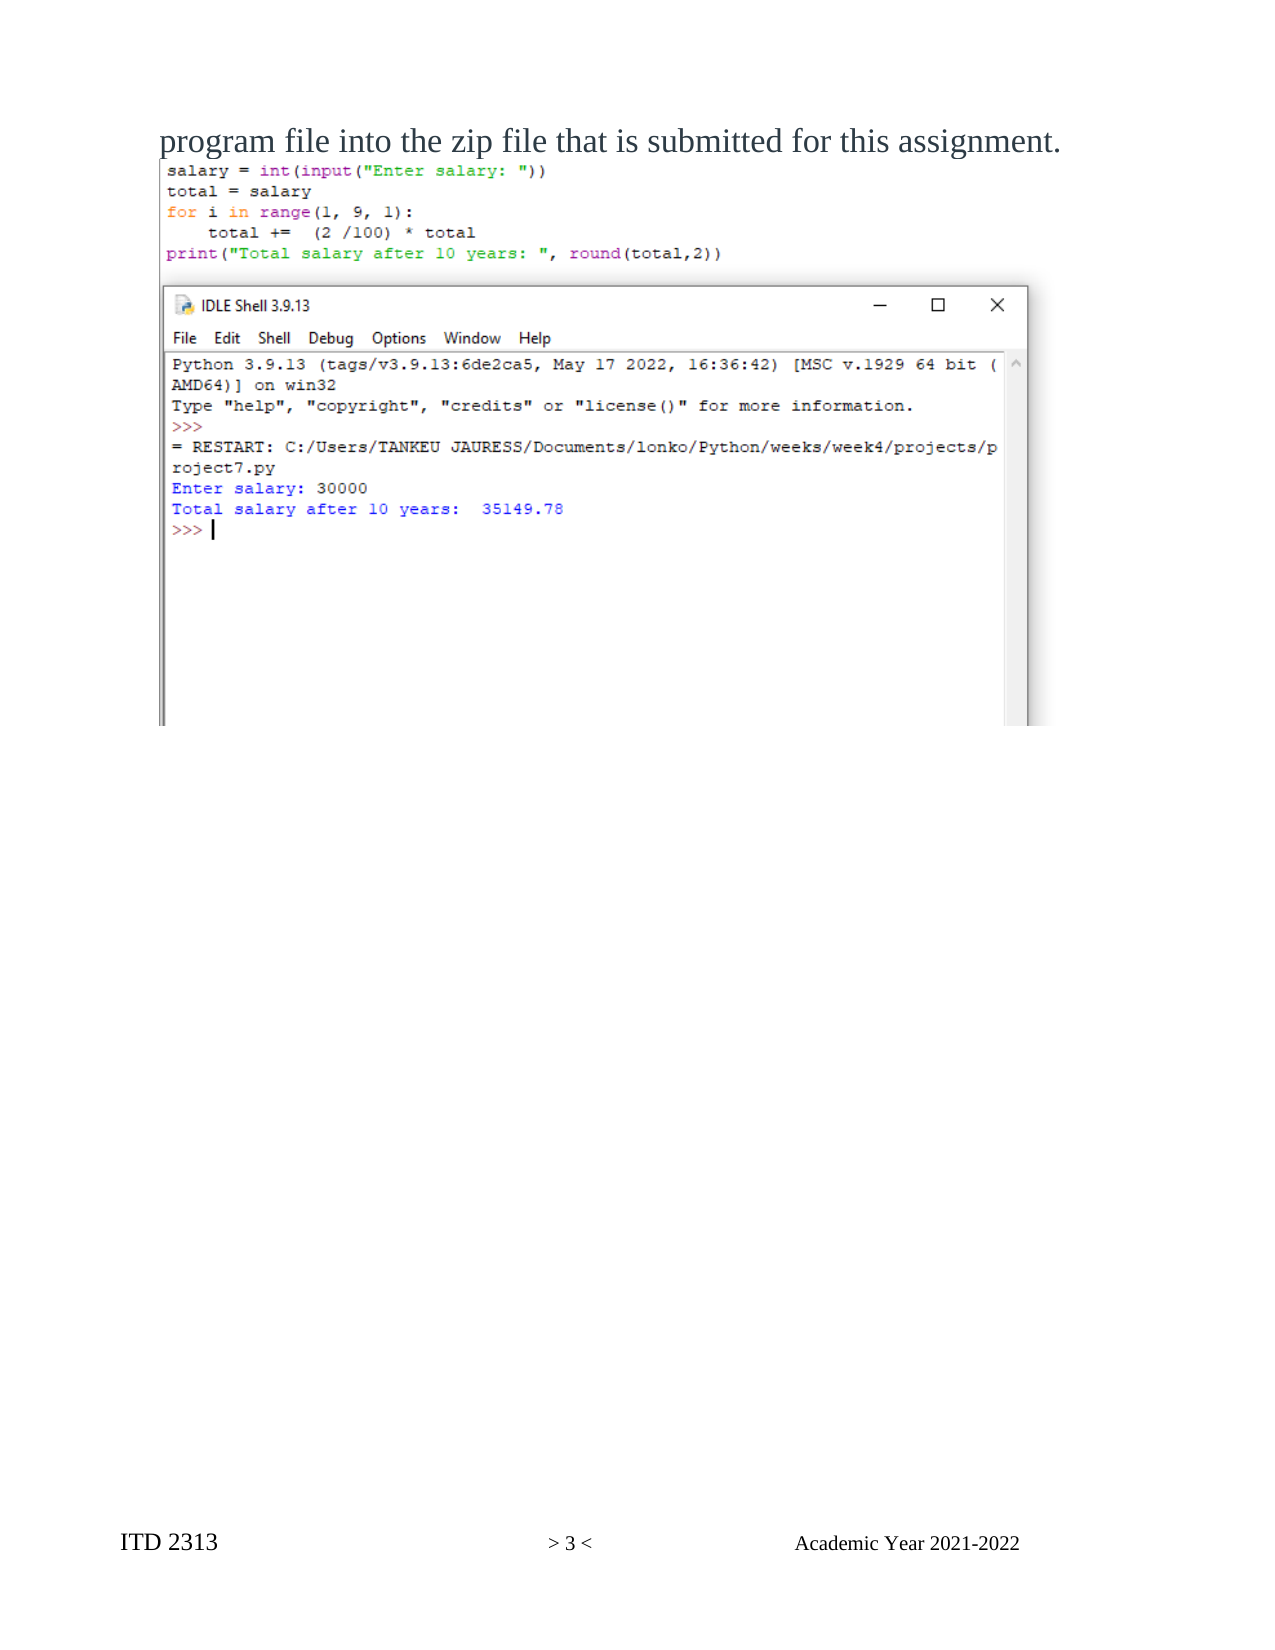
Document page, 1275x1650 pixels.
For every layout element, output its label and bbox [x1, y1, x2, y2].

list [122, 120, 1155, 725]
picture [159, 159, 1194, 726]
